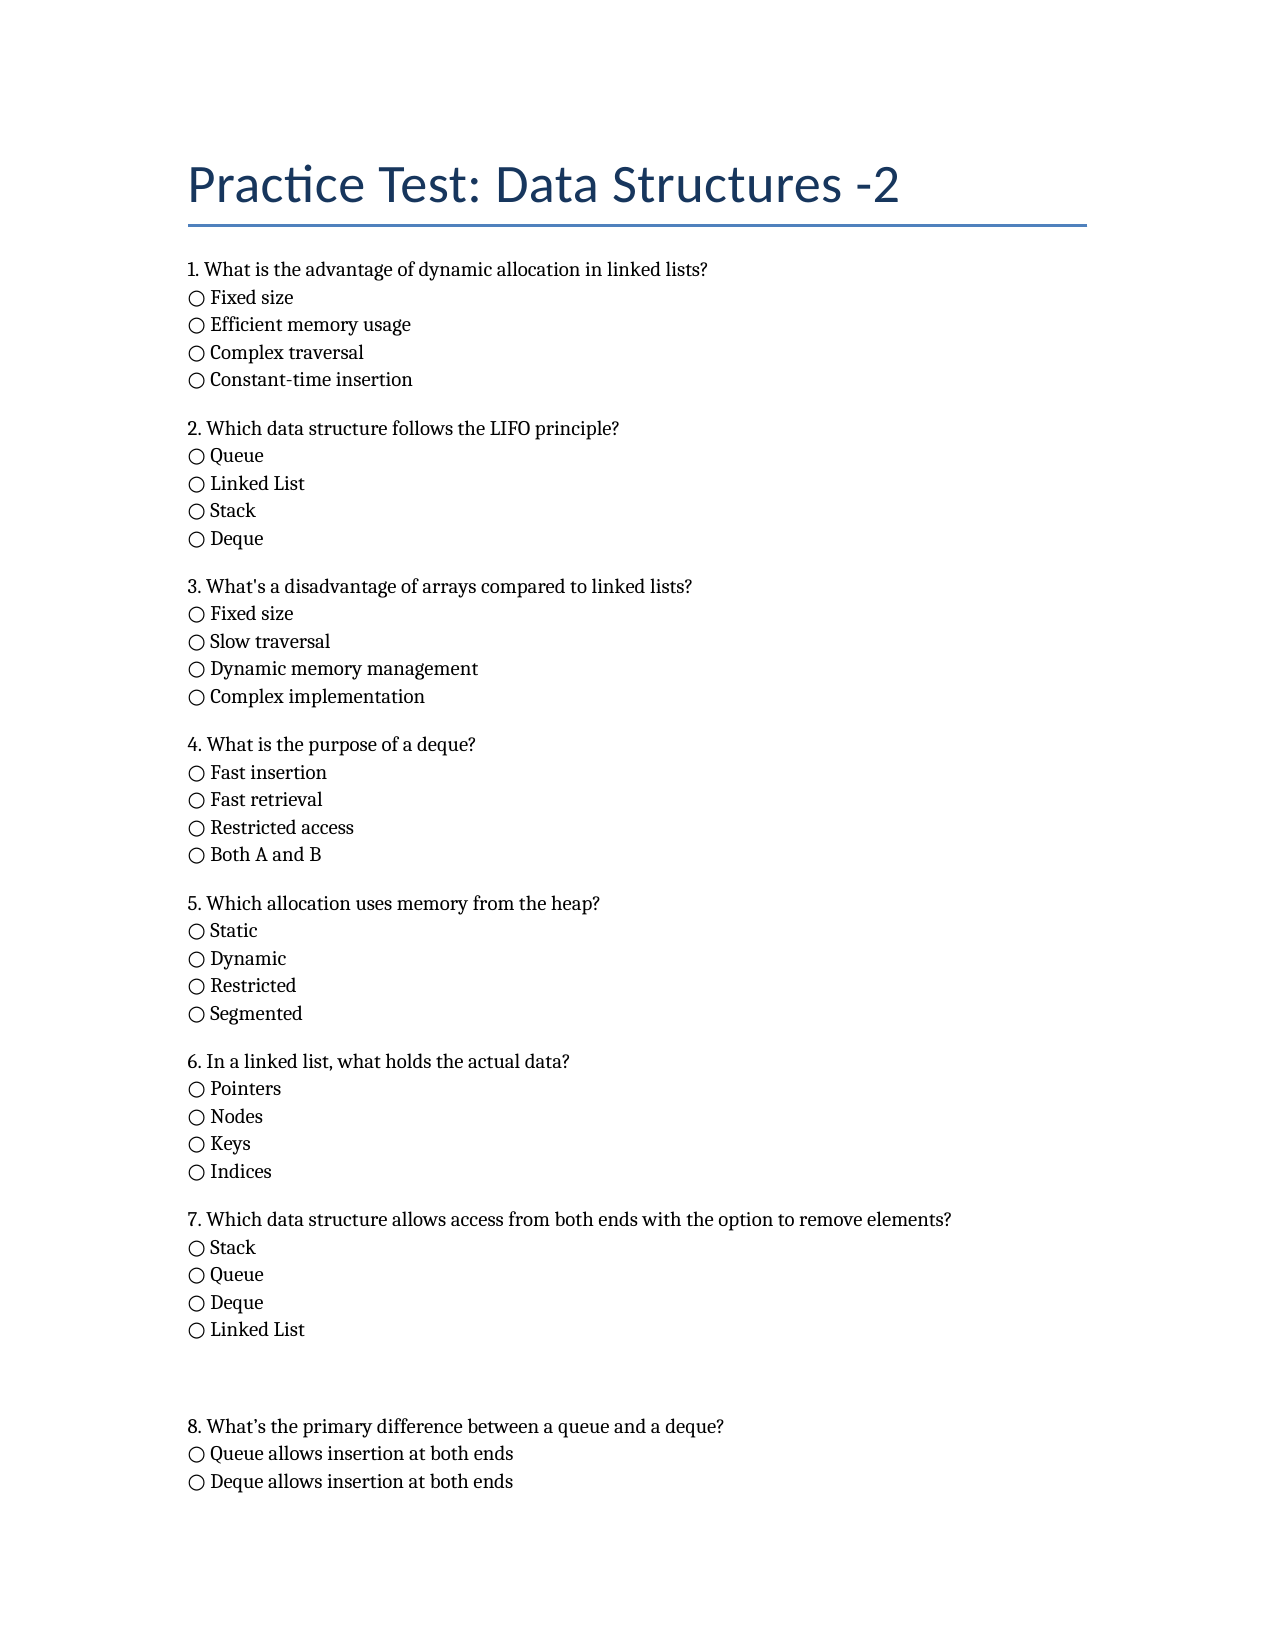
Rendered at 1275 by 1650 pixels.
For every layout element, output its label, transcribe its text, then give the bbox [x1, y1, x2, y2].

text 6. In a linked list, what holds the actual data? ○ Pointers ○ Nodes ○ Keys ○ Indices [187, 1049, 1087, 1183]
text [187, 1414, 1087, 1493]
title Practice Test: Data Structures -2 [187, 150, 1087, 227]
text 1. What is the advantage of dynamic allocation in linked lists? ○ Fixed size ○ Efficient memory usage ○ Complex traversal ○ Constant-time insertion [187, 258, 1087, 392]
text 5. Which allocation uses memory from the heap? ○ Static ○ Dynamic ○ Restricted ○ Segmented [187, 891, 1087, 1025]
text 7. Which data structure allows access from both ends with the option to remove elements? ○ Stack ○ Queue ○ Deque ○ Linked List [187, 1208, 1087, 1342]
text 3. What's a disadvantage of arrays compared to linked lists? ○ Fixed size ○ Slow traversal ○ Dynamic memory management ○ Complex implementation [187, 574, 1087, 708]
text 2. Which data structure follows the LIFO principle? ○ Queue ○ Linked List ○ Stack ○ Deque [187, 416, 1087, 550]
text 4. What is the purpose of a deque? ○ Fast insertion ○ Fast retrieval ○ Restricted access ○ Both A and B [187, 733, 1087, 867]
